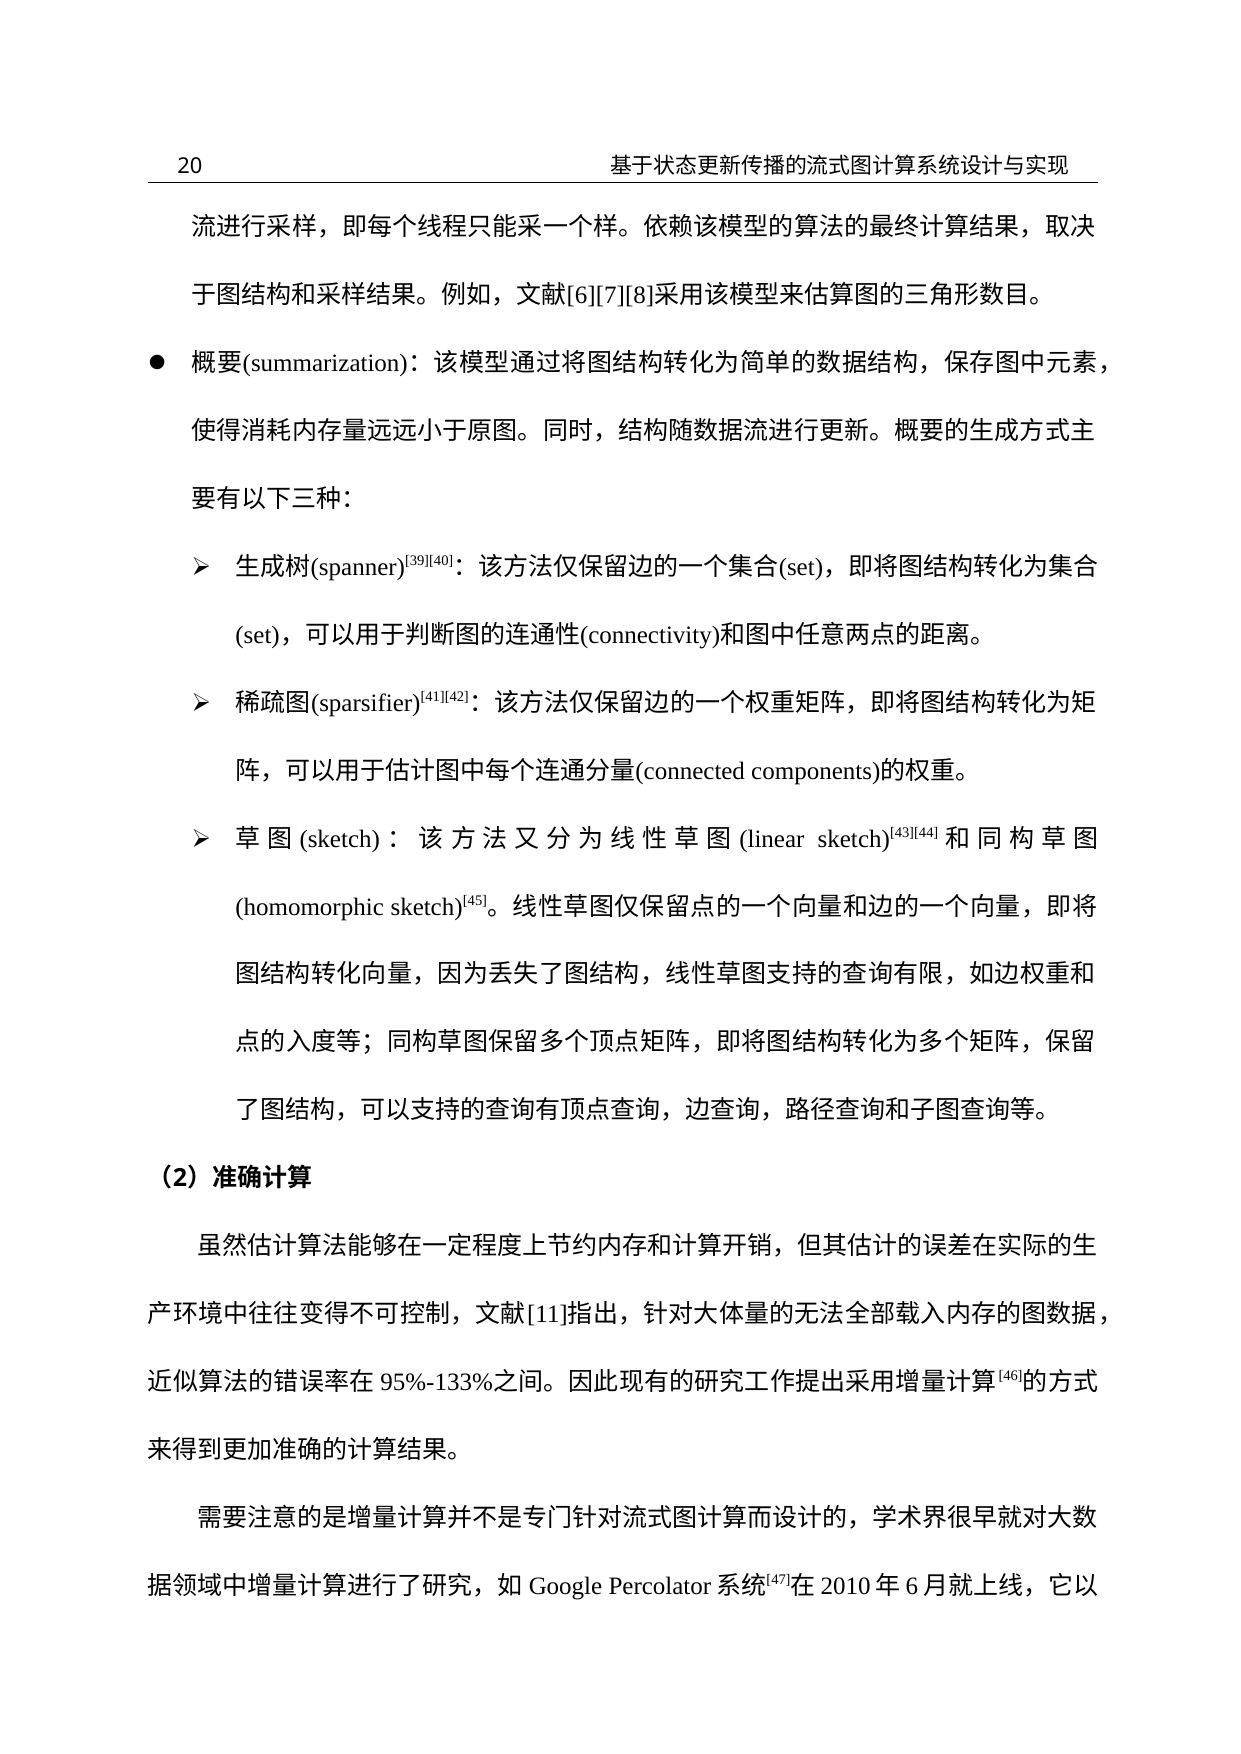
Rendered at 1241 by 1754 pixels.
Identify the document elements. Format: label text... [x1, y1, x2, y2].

list 概要(summarization)：该模型通过将图结构转化为简单的数据结构，保存图中元素，使得消耗内存量远远小于原图。同时，结构随数据流进行更新。概要的生成方式主要有以下三种： [148, 327, 1098, 531]
list 草图(sketch)：该方法又分为线性草图(linear sketch)[43][44]和同构草图(homomorphic sketch)[45]。线性草图仅保留点的一个向量和边的一个向量，即将图结构转化向量，因为丢失了图结构，线性草图支持的查询有限，如边权重和点的入度等；同构草图保留多个顶点矩阵，即将图结构转化为多个矩阵，保留了图结构，可以支持的查询有顶点查询，边查询，路径查询和子图查询等。 [191, 802, 1098, 1142]
text （2）准确计算 [148, 1142, 1098, 1210]
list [148, 191, 1098, 327]
list 生成树(spanner)[39][40]：该方法仅保留边的一个集合(set)，即将图结构转化为集合(set)，可以用于判断图的连通性(connectivity)和图中任意两点的距离。 [191, 531, 1098, 666]
text 虽然估计算法能够在一定程度上节约内存和计算开销，但其估计的误差在实际的生产环境中往往变得不可控制，文献[11]指出，针对大体量的无法全部载入内存的图数据，近似算法的错误率在95%-133%之间。因此现有的研究工作提出采用增量计算[46]的方式来得到更加准确的计算结果。 [148, 1210, 1098, 1481]
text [148, 1481, 1098, 1617]
list 稀疏图(sparsifier)[41][42]：该方法仅保留边的一个权重矩阵，即将图结构转化为矩阵，可以用于估计图中每个连通分量(connected components)的权重。 [191, 666, 1098, 802]
